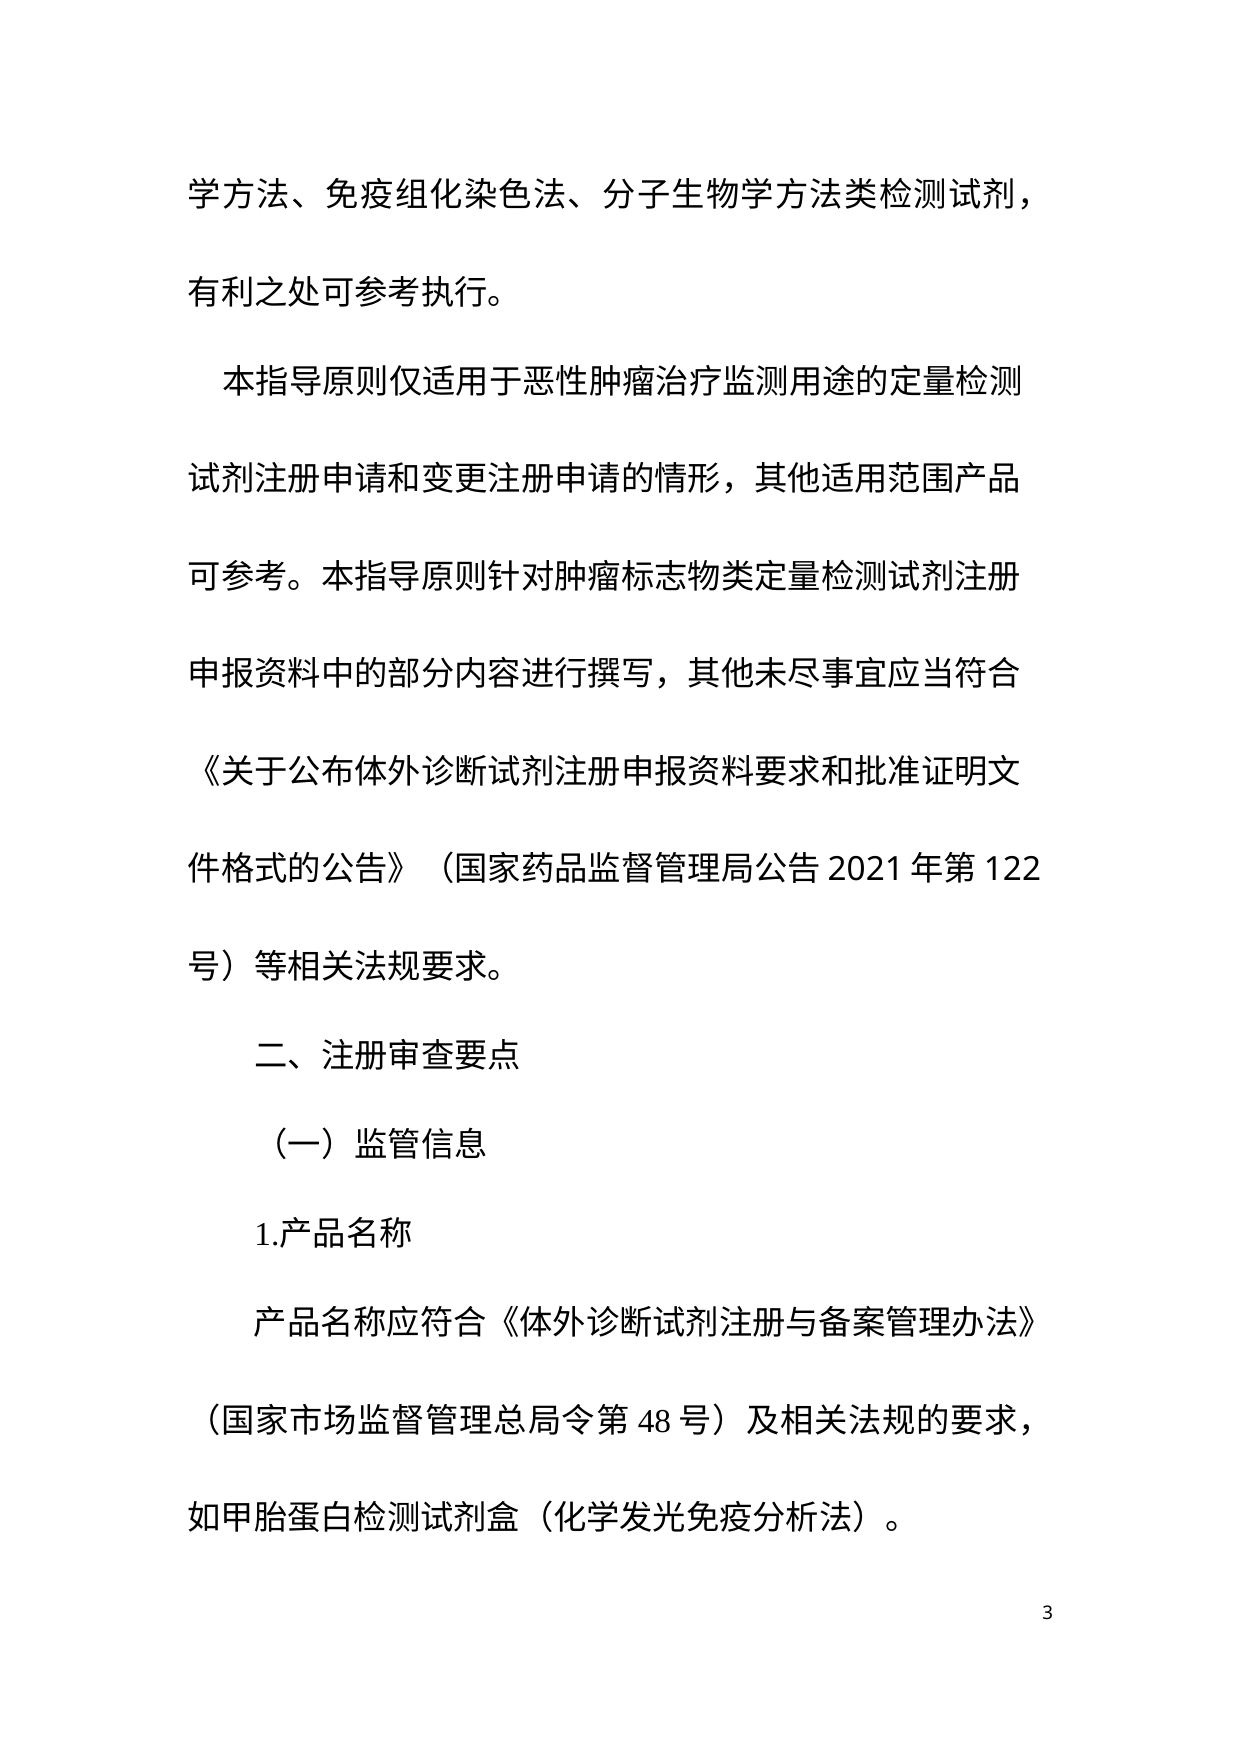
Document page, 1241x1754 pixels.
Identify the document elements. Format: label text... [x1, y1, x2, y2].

text 产品名称应符合《体外诊断试剂注册与备案管理办法》（国家市场监督管理总局令第48号）及相关法规的要求，如甲胎蛋白检测试剂盒（化学发光免疫分析法）。 [187, 1288, 1053, 1548]
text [187, 160, 1053, 322]
text 本指导原则仅适用于恶性肿瘤治疗监测用途的定量检测试剂注册申请和变更注册申请的情形，其他适用范围产品可参考。本指导原则针对肿瘤标志物类定量检测试剂注册申报资料中的部分内容进行撰写，其他未尽事宜应当符合《关于公布体外诊断试剂注册申报资料要求和批准证明文件格式的公告》（国家药品监督管理局公告2021年第122号）等相关法规要求。 [187, 346, 1053, 996]
text （一）监管信息 [187, 1109, 1060, 1174]
text 1.产品名称 [187, 1198, 1060, 1263]
text 二、注册审查要点 [187, 1020, 1060, 1085]
